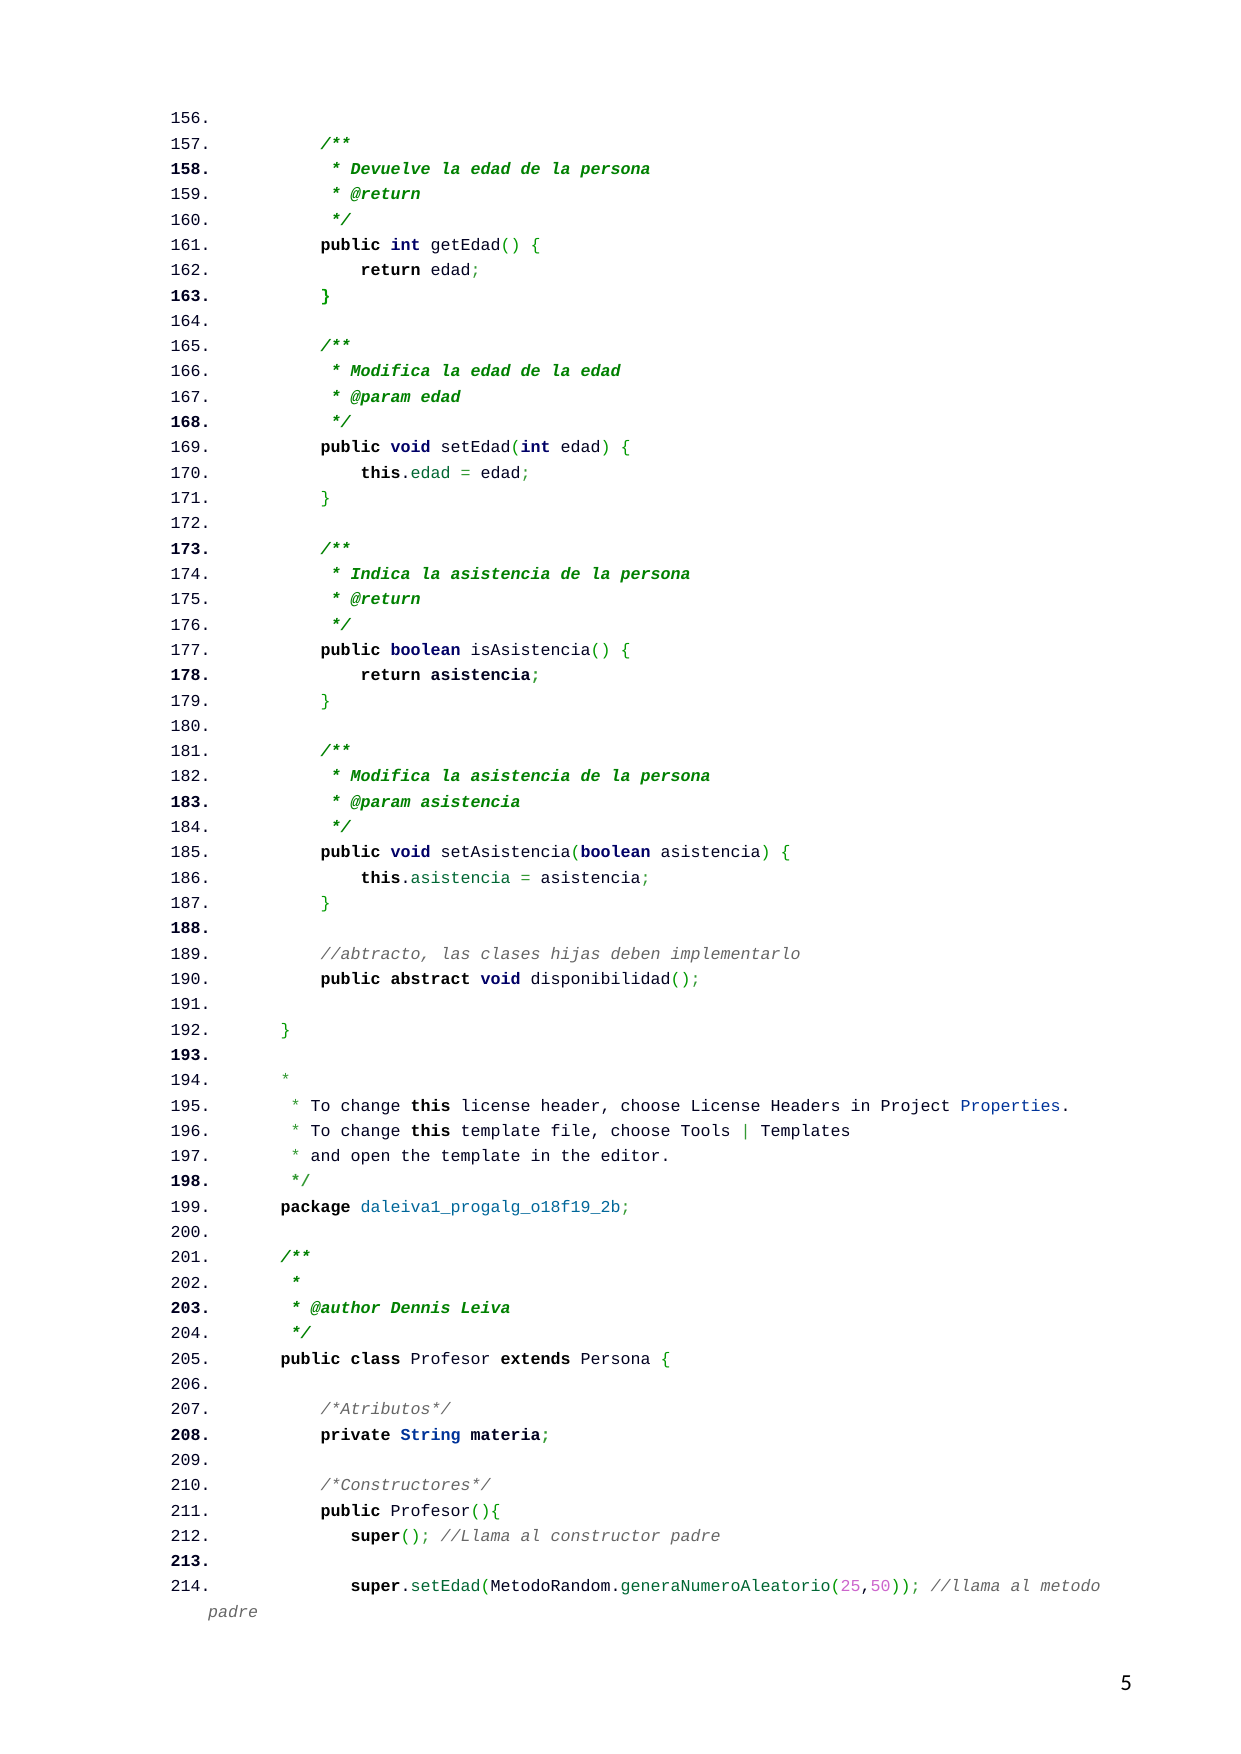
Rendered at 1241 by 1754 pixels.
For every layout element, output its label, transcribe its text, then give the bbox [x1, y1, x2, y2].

list public void setAsistencia(boolean asistencia) { [170, 837, 1132, 863]
list * Indica la asistencia de la persona [170, 559, 1132, 584]
list * @param asistencia [170, 787, 1132, 812]
list * @return [170, 584, 1132, 610]
list public Profesor(){ [170, 1496, 1132, 1521]
list } [170, 281, 1132, 306]
list super(); //Llama al constructor padre [170, 1521, 1132, 1546]
list public abstract void disponibilidad(); [170, 964, 1132, 989]
list * Modifica la asistencia de la persona [170, 762, 1132, 787]
list */ [170, 205, 1132, 230]
list */ [170, 407, 1132, 432]
list /** [170, 1242, 1132, 1268]
list */ [170, 610, 1132, 635]
list /*Atributos*/ [170, 1394, 1132, 1420]
list /** [170, 534, 1132, 559]
list public class Profesor extends Persona { [170, 1344, 1132, 1369]
list * To change this license header, choose License Headers in Project Properties. [170, 1091, 1132, 1116]
list /*Constructores*/ [170, 1470, 1132, 1496]
list */ [170, 1167, 1132, 1192]
list * @return [170, 179, 1132, 205]
list * Modifica la edad de la edad [170, 357, 1132, 382]
list } [170, 483, 1132, 508]
list private String materia; [170, 1420, 1132, 1445]
list /** [170, 736, 1132, 762]
list return edad; [170, 255, 1132, 281]
list return asistencia; [170, 660, 1132, 686]
list * To change this template file, choose Tools | Templates [170, 1116, 1132, 1141]
list public void setEdad(int edad) { [170, 432, 1132, 458]
list } [170, 888, 1132, 913]
list * and open the template in the editor. [170, 1141, 1132, 1167]
list * @param edad [170, 382, 1132, 407]
list } [170, 1015, 1132, 1040]
list * [170, 1065, 1132, 1091]
list public int getEdad() { [170, 230, 1132, 255]
list } [170, 686, 1132, 711]
list super.setEdad(MetodoRandom.generaNumeroAleatorio(25,50)); //llama al metodo padre [170, 1572, 1132, 1622]
list /** [170, 331, 1132, 357]
list this.asistencia = asistencia; [170, 863, 1132, 888]
list this.edad = edad; [170, 458, 1132, 483]
list * Devuelve la edad de la persona [170, 154, 1132, 179]
list //abtracto, las clases hijas deben implementarlo [170, 939, 1132, 964]
list public boolean isAsistencia() { [170, 635, 1132, 660]
list * [170, 1268, 1132, 1293]
list * @author Dennis Leiva [170, 1293, 1132, 1318]
list */ [170, 1318, 1132, 1344]
list /** [170, 129, 1132, 154]
list */ [170, 812, 1132, 837]
list package daleiva1_progalg_o18f19_2b; [170, 1192, 1132, 1217]
